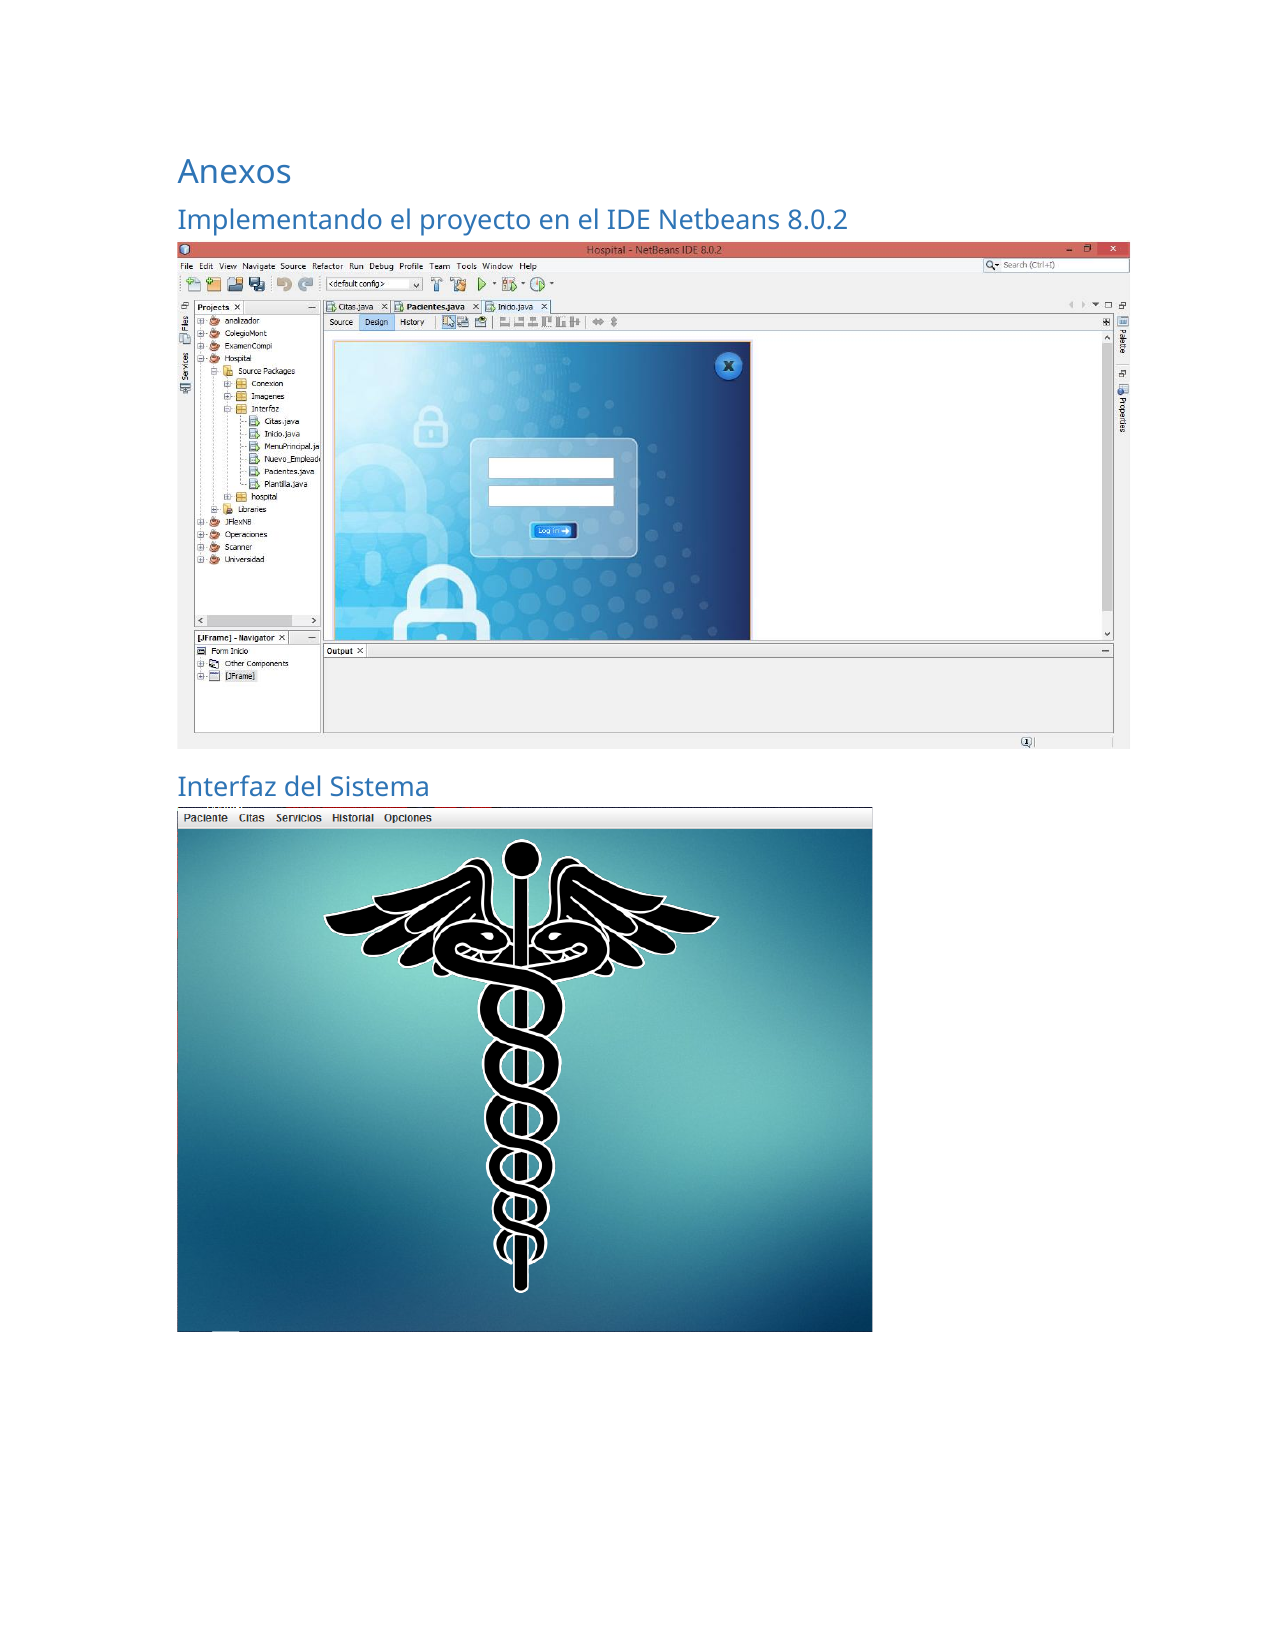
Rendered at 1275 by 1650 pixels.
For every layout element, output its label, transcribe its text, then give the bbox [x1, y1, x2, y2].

subtitle Anexos [177, 148, 1098, 193]
picture [177, 240, 1131, 749]
subtitle Implementando el proyecto en el IDE Netbeans 8.0.2 [177, 201, 1098, 238]
picture [177, 807, 873, 1332]
subtitle Interfaz del Sistema [177, 768, 1098, 804]
